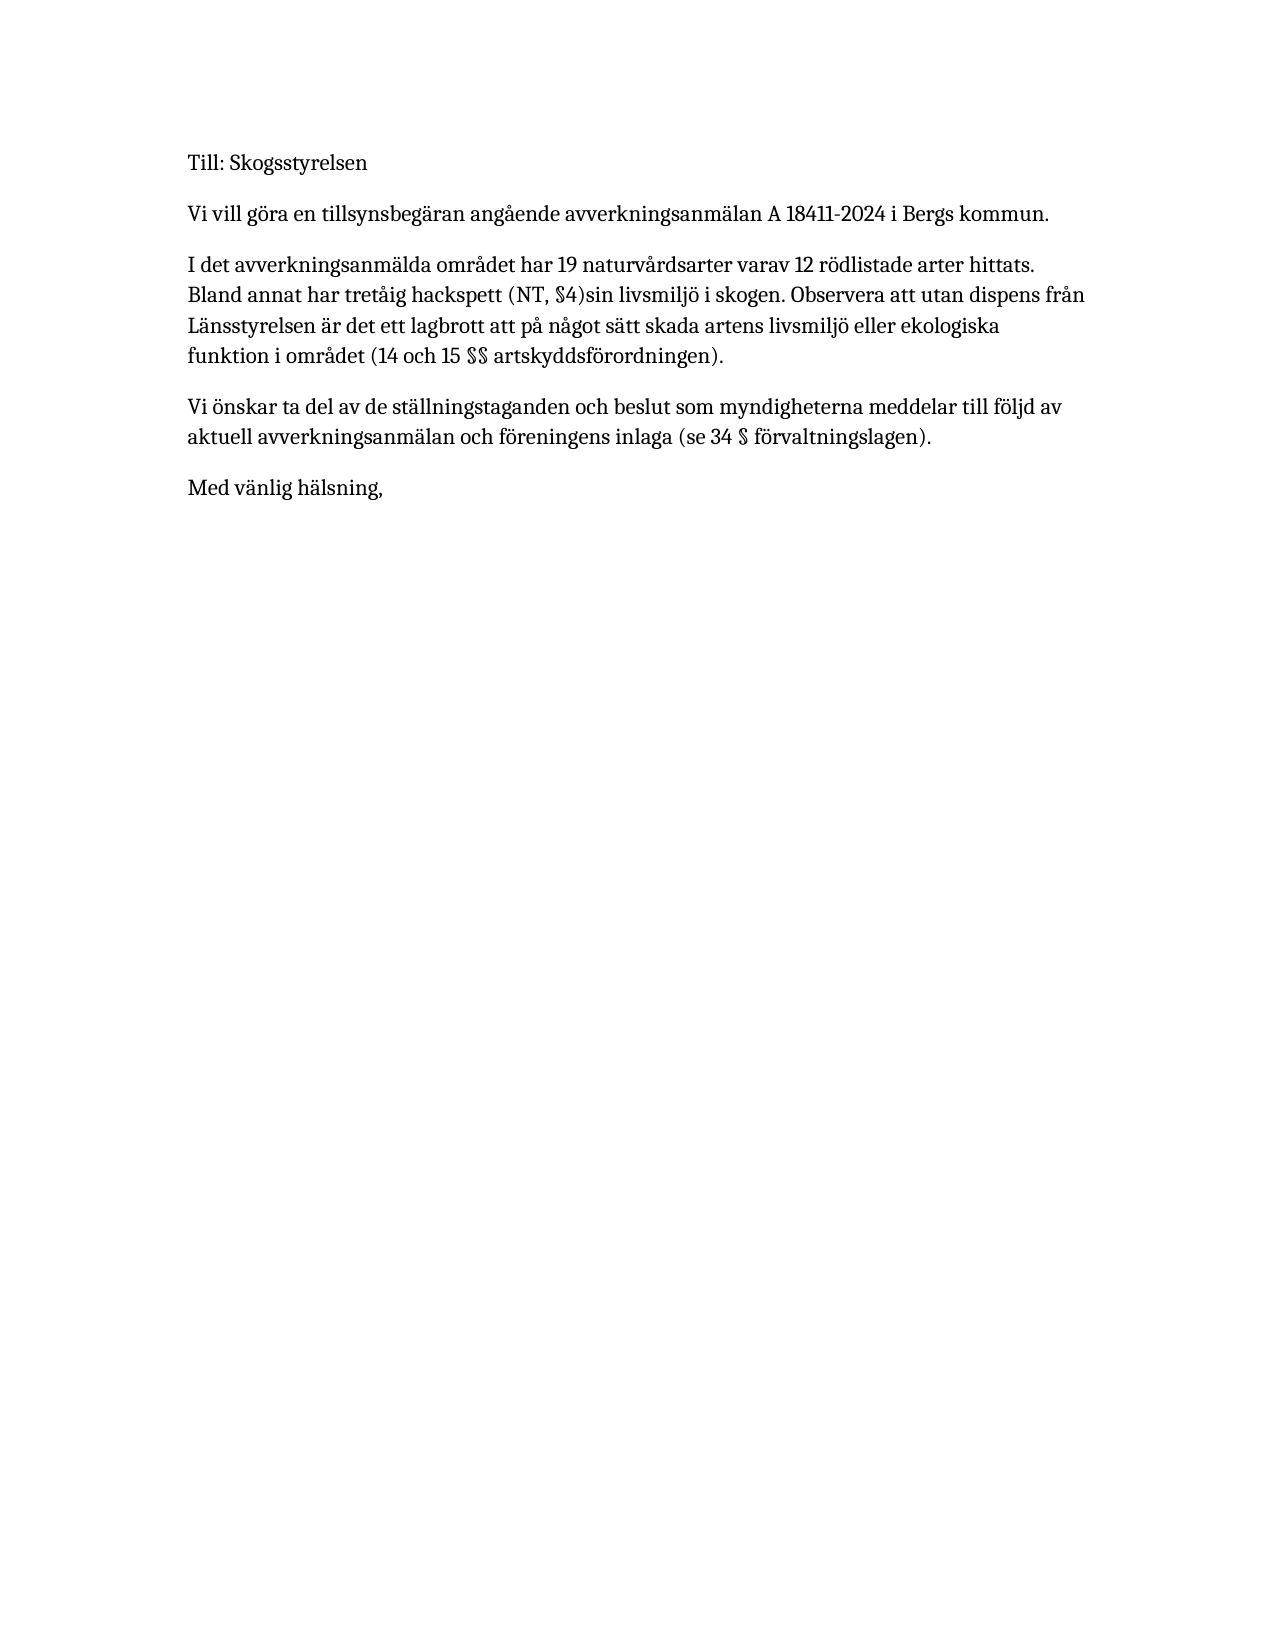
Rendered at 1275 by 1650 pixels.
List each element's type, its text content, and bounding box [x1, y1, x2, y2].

text Vi önskar ta del av de ställningstaganden och beslut som myndigheterna meddelar till följd av aktuell avverkningsanmälan och föreningens inlaga (se 34 § förvaltningslagen). [187, 394, 1087, 450]
text I det avverkningsanmälda området har 19 naturvårdsarter varav 12 rödlistade arter hittats. Bland annat har tretåig hackspett (NT, §4)sin livsmiljö i skogen. Observera att utan dispens från Länsstyrelsen är det ett lagbrott att på något sätt skada artens livsmiljö eller ekologiska funktion i området (14 och 15 §§ artskyddsförordningen). [187, 252, 1087, 369]
text Till: Skogsstyrelsen [187, 150, 1087, 176]
text Vi vill göra en tillsynsbegäran angående avverkningsanmälan A 18411-2024 i Bergs kommun. [187, 201, 1087, 227]
text Med vänlig hälsning, [187, 475, 1087, 532]
